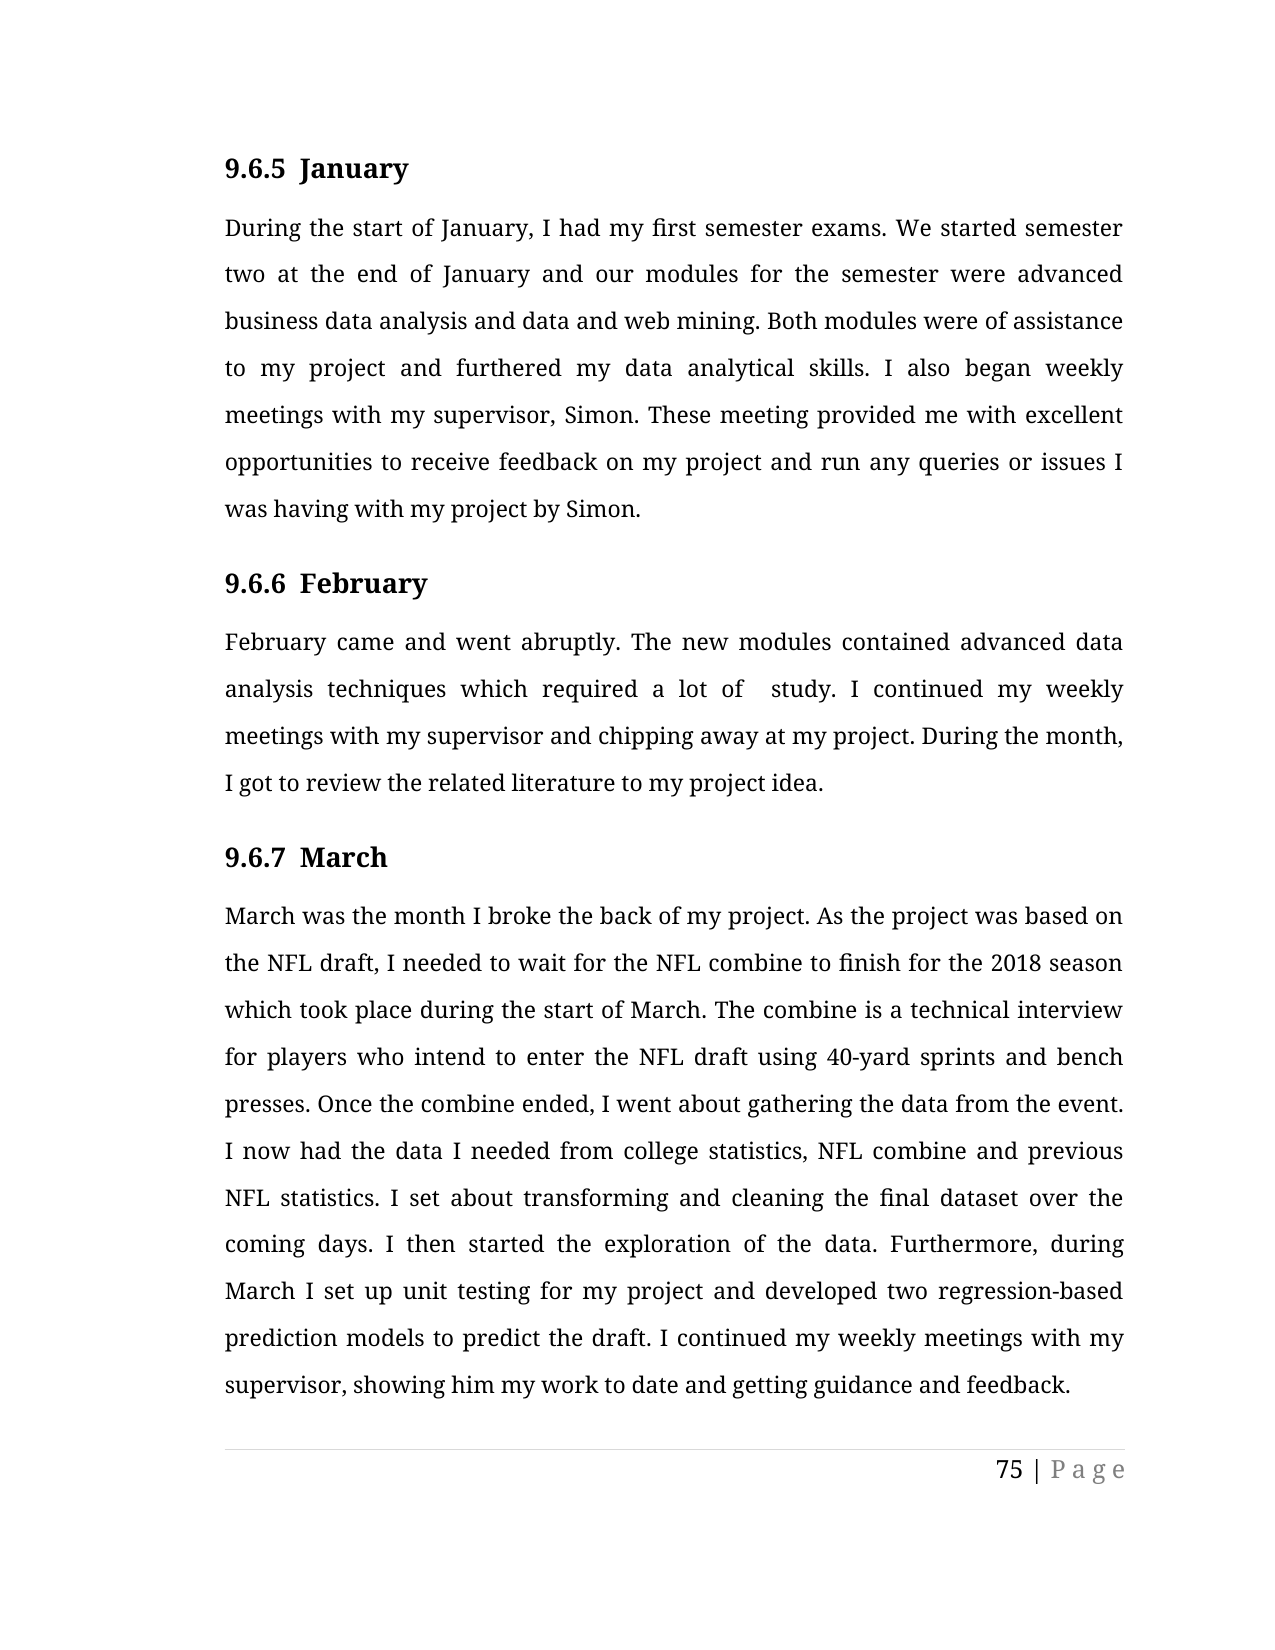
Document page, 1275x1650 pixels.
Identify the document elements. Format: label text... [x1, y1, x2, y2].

text During the start of January, I had my first semester exams. We started semester two at the end of January and our modules for the semester were advanced business data analysis and data and web mining. Both modules were of assistance to my project and furthered my data analytical skills. I also began weekly meetings with my supervisor, Simon. These meeting provided me with excellent opportunities to receive feedback on my project and run any queries or issues I was having with my project by Simon. [224, 212, 1125, 524]
subtitle January [224, 150, 1125, 187]
text March was the month I broke the back of my project. As the project was based on the NFL draft, I needed to wait for the NFL combine to finish for the 2018 season which took place during the start of March. The combine is a technical interview for players who intend to enter the NFL draft using 40-yard sprints and bench presses. Once the combine ended, I went about gathering the data from the event. I now had the data I needed from college statistics, NFL combine and previous NFL statistics. I set about transforming and cleaning the final dataset over the coming days. I then started the exploration of the data. Furthermore, during March I set up unit testing for my project and developed two regression-based prediction models to predict the draft. I continued my weekly meetings with my supervisor, showing him my work to date and getting guidance and feedback. [224, 900, 1125, 1400]
subtitle February [224, 565, 1125, 602]
subtitle March [224, 839, 1125, 876]
text February came and went abruptly. The new modules contained advanced data analysis techniques which required a lot of study. I continued my weekly meetings with my supervisor and chipping away at my project. During the month, I got to review the related literature to my project idea. [224, 626, 1125, 798]
